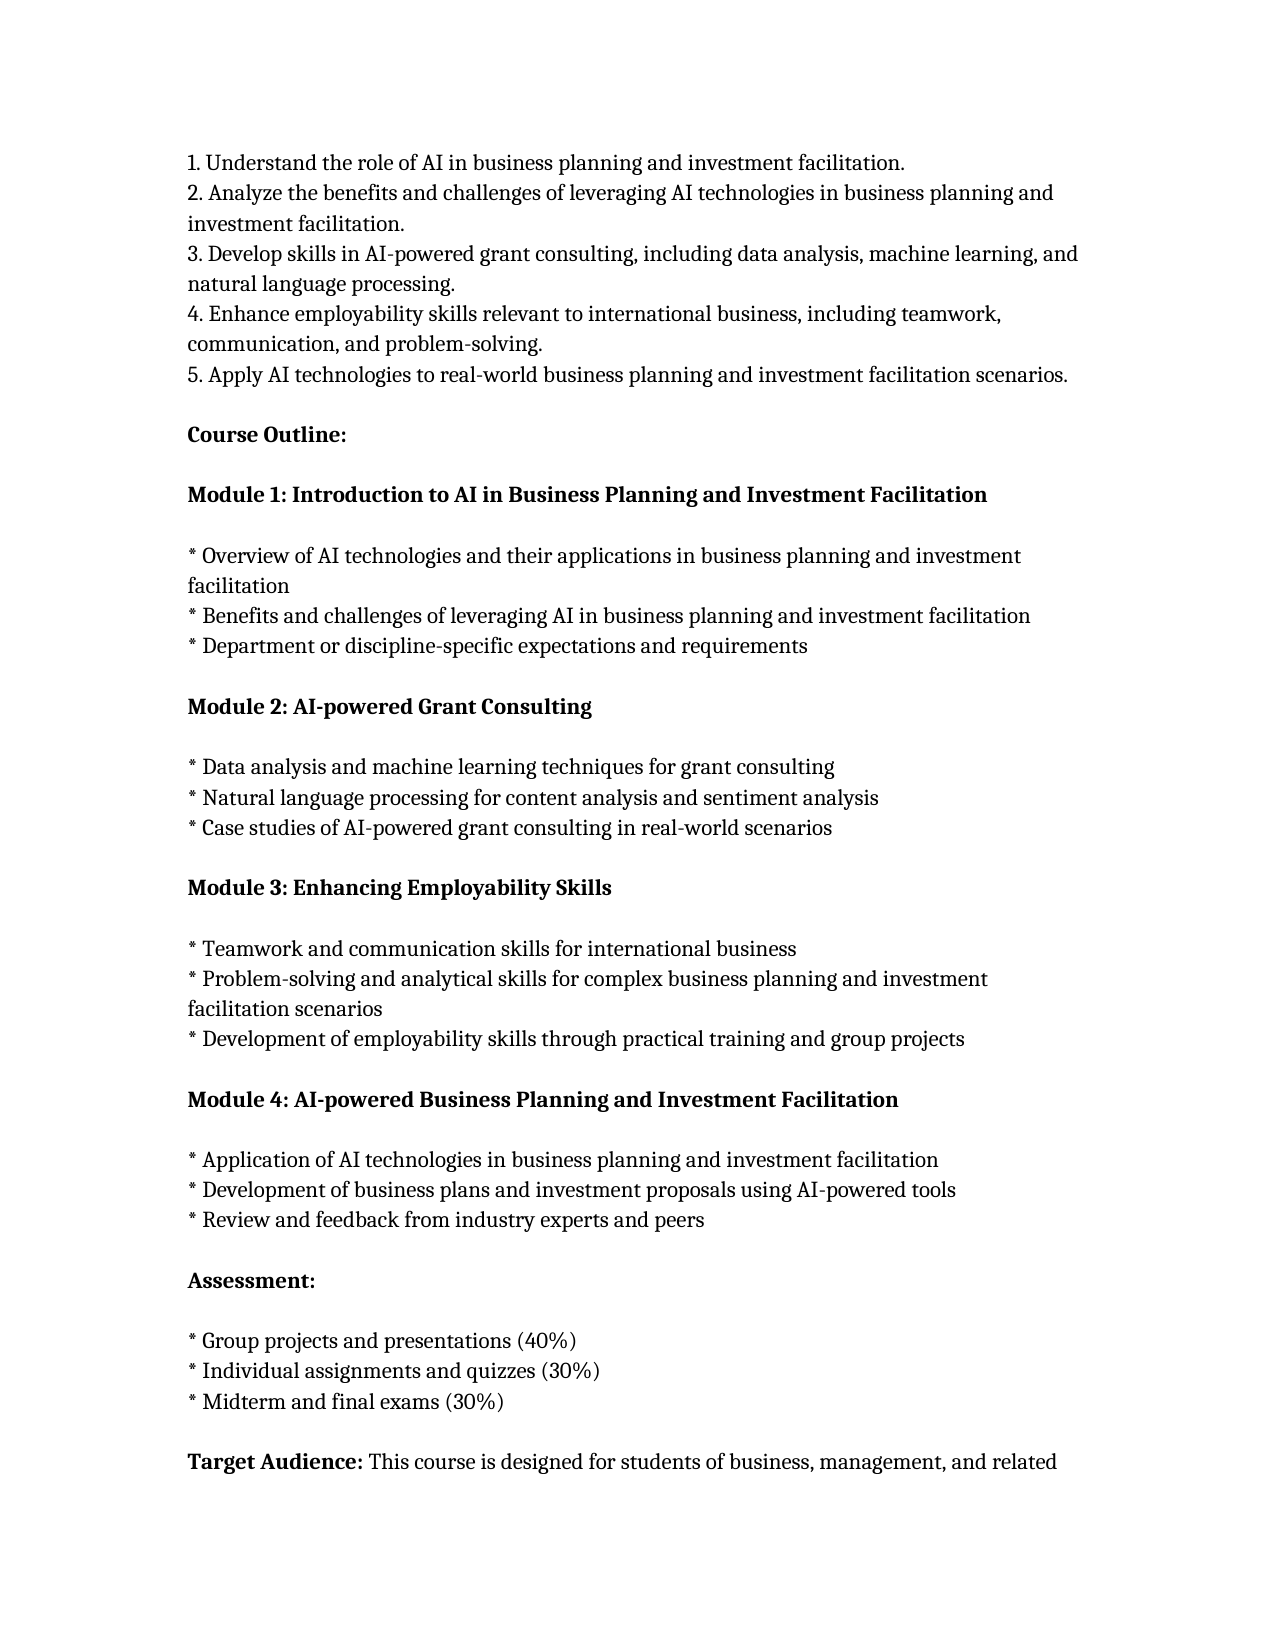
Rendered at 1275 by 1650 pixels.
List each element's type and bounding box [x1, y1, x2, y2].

text [187, 150, 1087, 1475]
